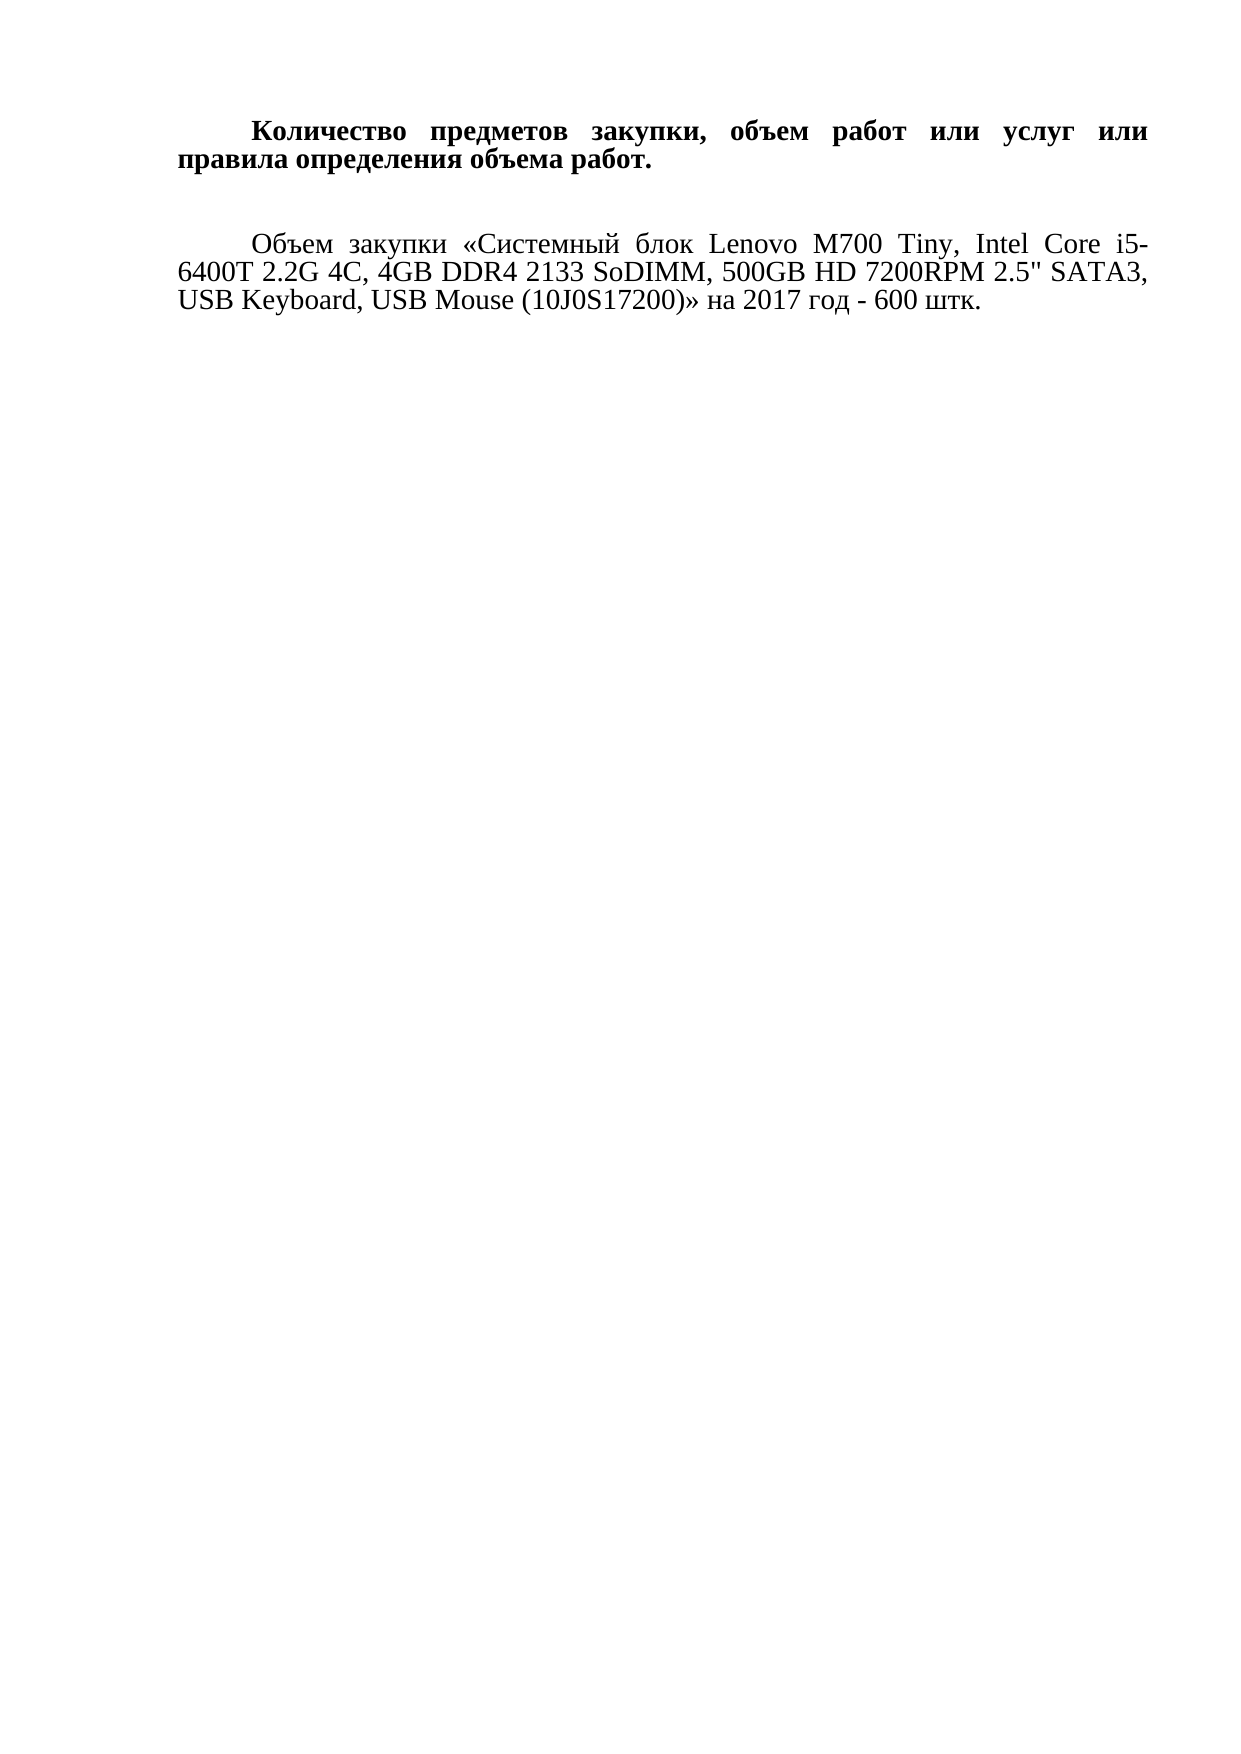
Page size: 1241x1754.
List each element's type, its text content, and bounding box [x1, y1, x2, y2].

text Объем закупки «Системный блок Lenovo M700 Tiny, Intel Core i5-6400T 2.2G 4C, 4GB DDR4 2133 SoDIMM, 500GB HD 7200RPM 2.5" SATA3, USB Keyboard, USB Mouse (10J0S17200)» на 2017 год - 600 штк. [177, 231, 1149, 315]
text Количество предметов закупки, объем работ или услуг или правила определения объема работ. [177, 118, 1149, 174]
